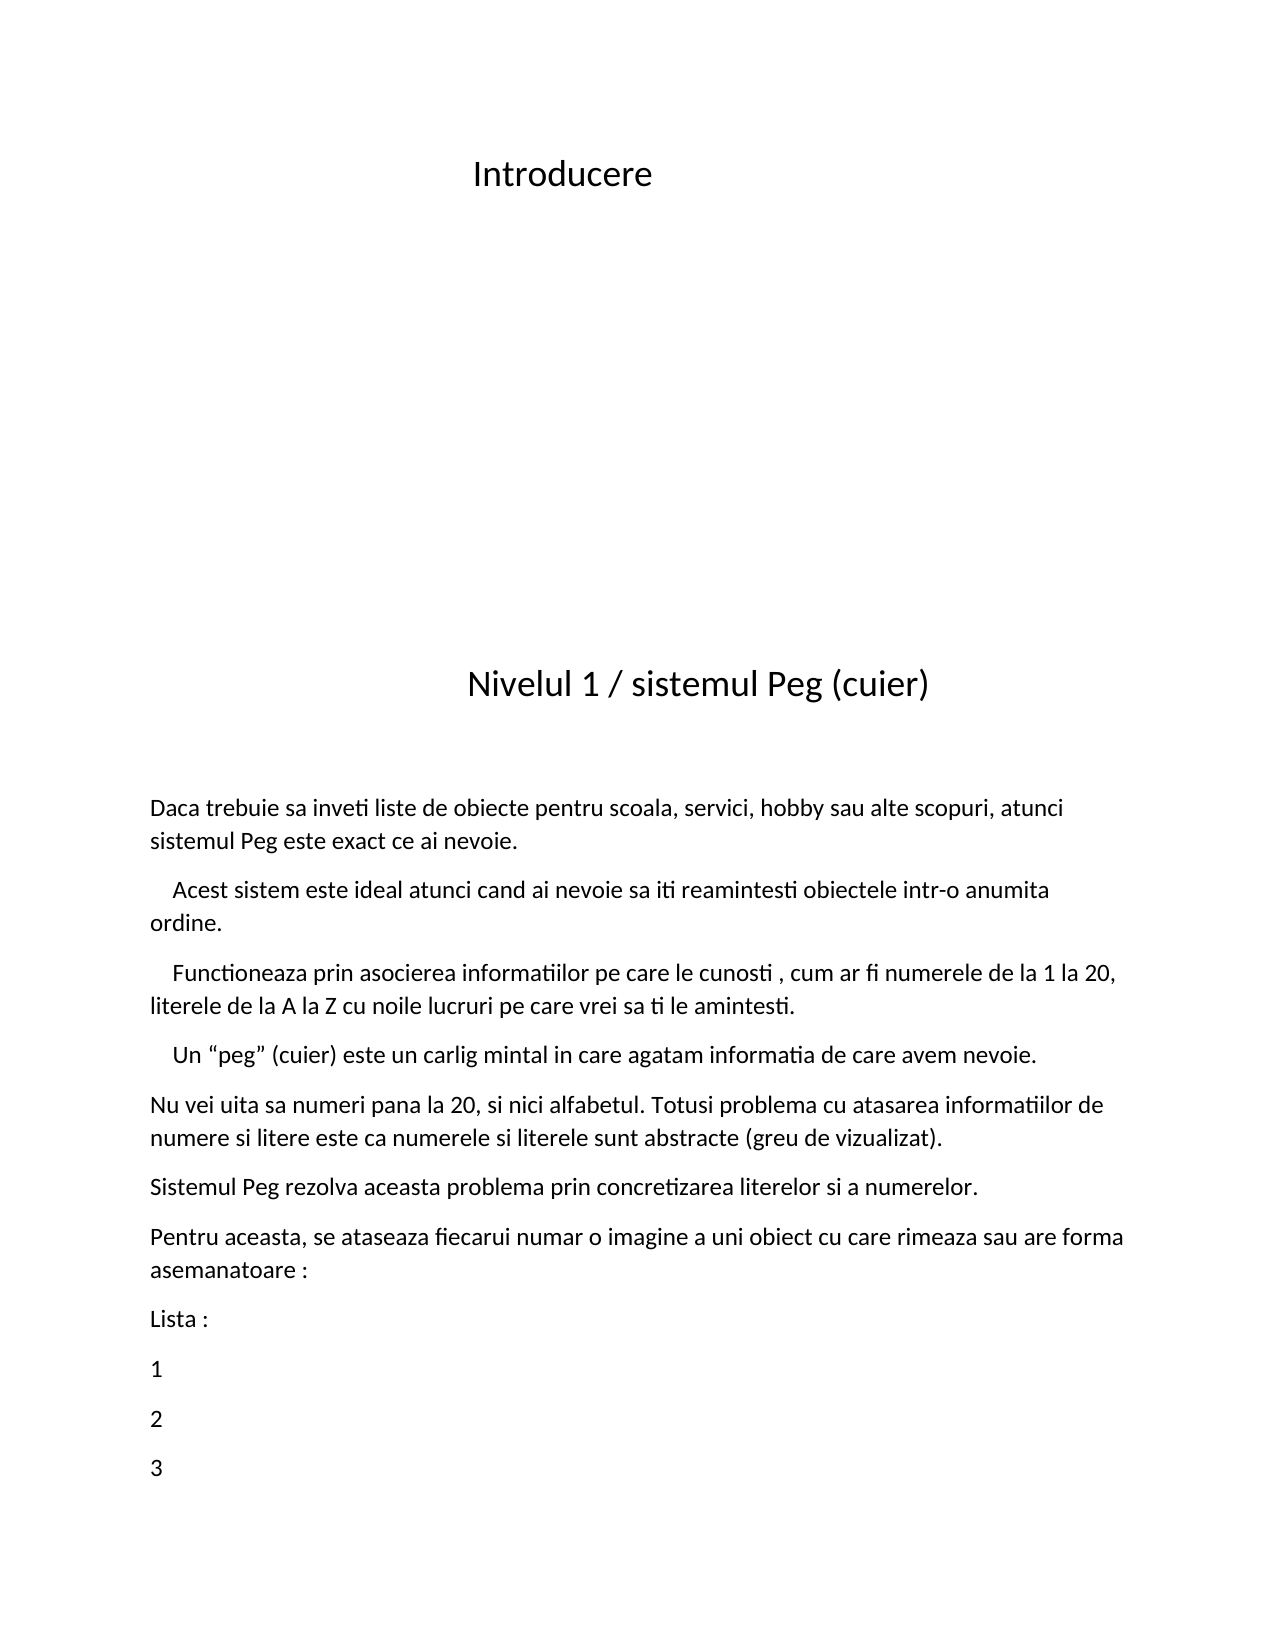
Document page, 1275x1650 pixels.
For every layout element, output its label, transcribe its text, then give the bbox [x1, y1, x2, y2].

text Introducere [150, 150, 1125, 196]
text Pentru aceasta, se ataseaza fiecarui numar o imagine a uni obiect cu care rimeaza sau are forma asemanatoare : [150, 1221, 1125, 1284]
text 2 [150, 1403, 1125, 1433]
text Acest sistem este ideal atunci cand ai nevoie sa iti reamintesti obiectele intr-o anumita ordine. [150, 874, 1125, 938]
text 1 [150, 1353, 1125, 1384]
text Lista : [150, 1304, 1125, 1334]
text Nu vei uita sa numeri pana la 20, si nici alfabetul. Totusi problema cu atasarea informatiilor de numere si litere este ca numerele si literele sunt abstracte (greu de vizualizat). [150, 1089, 1125, 1152]
text Un “peg” (cuier) este un carlig mintal in care agatam informatia de care avem nevoie. [150, 1039, 1125, 1070]
text Functioneaza prin asocierea informatiilor pe care le cunosti , cum ar fi numerele de la 1 la 20, literele de la A la Z cu noile lucruri pe care vrei sa ti le amintesti. [150, 957, 1125, 1020]
text Nivelul 1 / sistemul Peg (cuier) [150, 660, 1125, 706]
text Sistemul Peg rezolva aceasta problema prin concretizarea literelor si a numerelor. [150, 1172, 1125, 1202]
text Daca trebuie sa inveti liste de obiecte pentru scoala, servici, hobby sau alte scopuri, atunci sistemul Peg este exact ce ai nevoie. [150, 792, 1125, 855]
text 3 [150, 1452, 1125, 1483]
